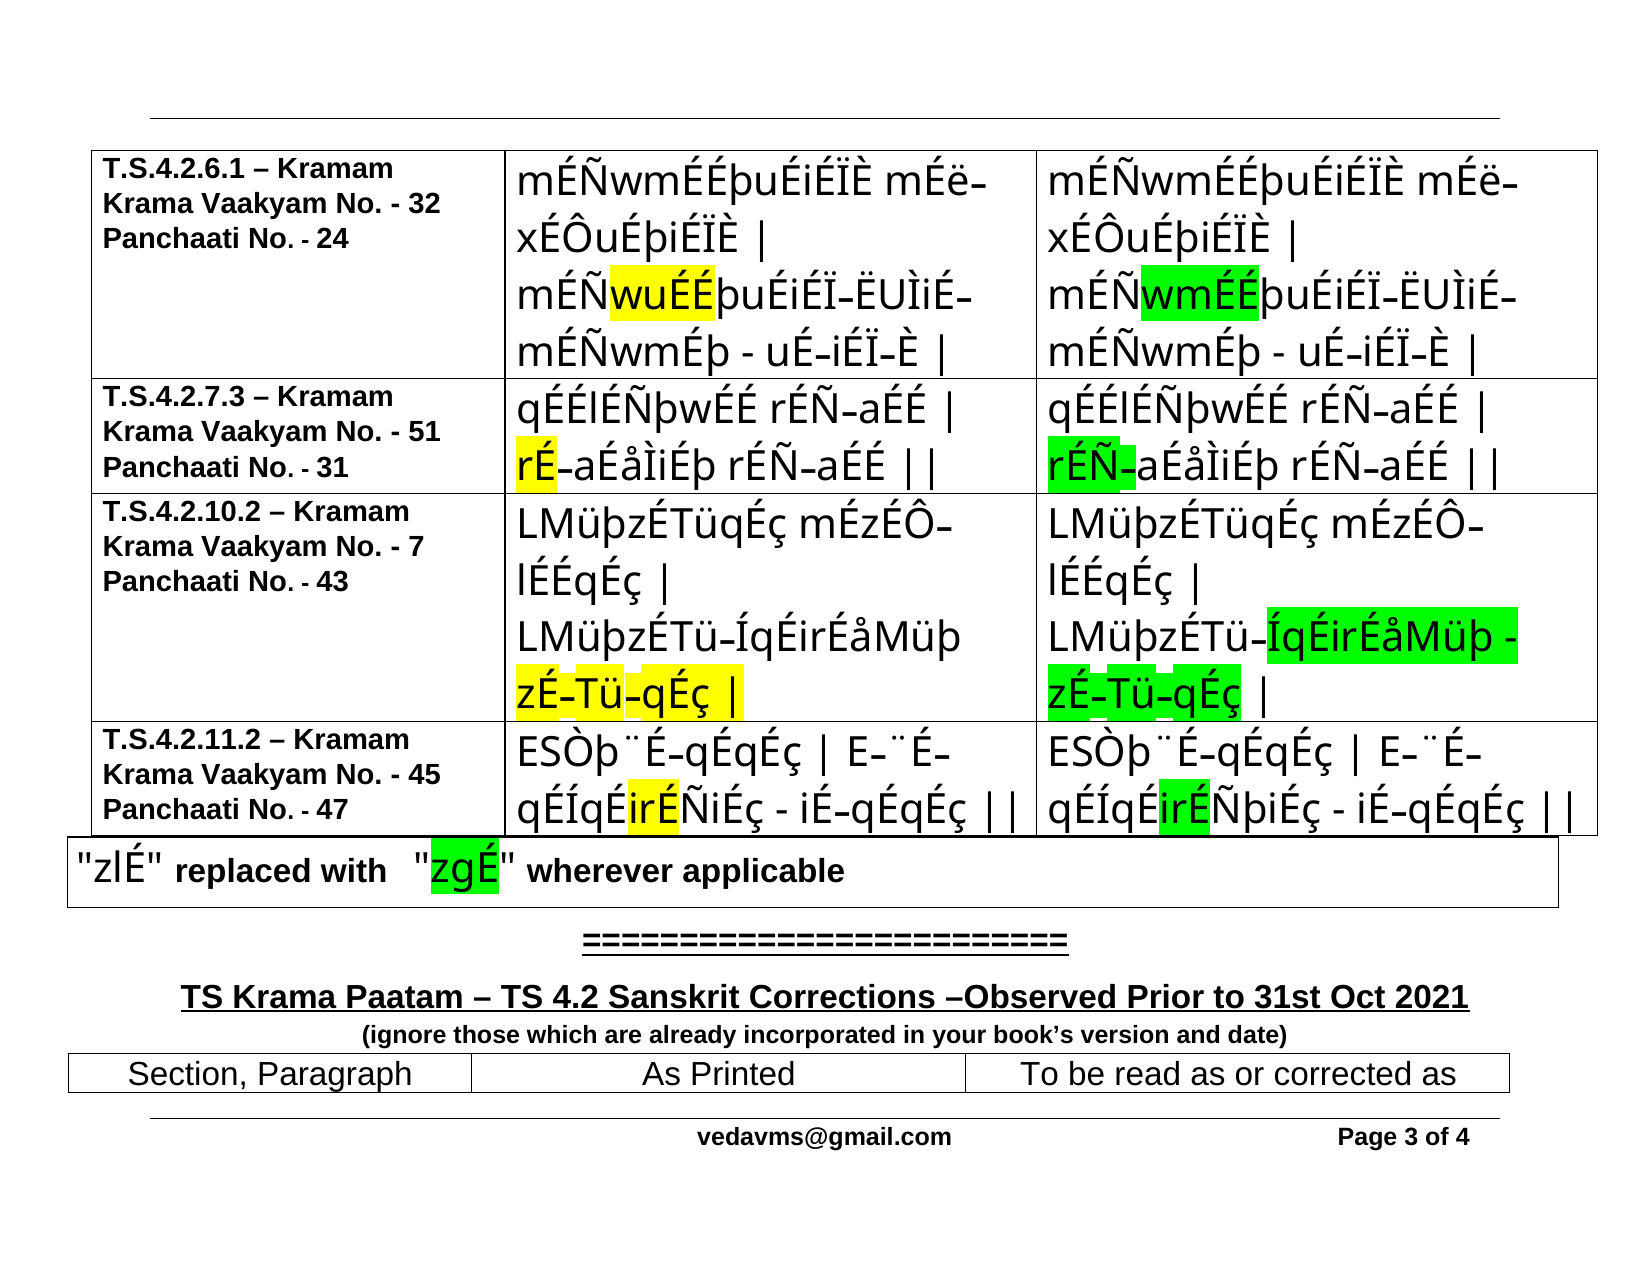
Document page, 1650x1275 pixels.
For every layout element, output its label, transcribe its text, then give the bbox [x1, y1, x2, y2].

table_cell LMüþzÉTüqÉç mÉzÉÔ–lÉÉqÉç | LMüþzÉTü–ÍqÉirÉåMüþ zÉ–Tü–qÉç | [506, 494, 1036, 721]
table_cell qÉÉlÉÑþwÉÉ rÉÑ–aÉÉ | rÉ–aÉåÌiÉþ rÉÑ–aÉÉ || [506, 379, 1036, 493]
table_cell mÉÑwmÉÉþuÉiÉÏÈ mÉë–xÉÔuÉþiÉÏÈ | mÉÑwuÉÉþuÉiÉÏ–ËUÌiÉ– mÉÑwmÉþ - uÉ–iÉÏ–È | [506, 151, 1036, 378]
table_cell T.S.4.2.7.3 – Kramam Krama Vaakyam No. - 51 Panchaati No. - 31 [92, 379, 504, 493]
table_cell ESÒþ¨É–qÉqÉç | E–¨É–qÉÍqÉirÉÑiÉç - iÉ–qÉqÉç || [506, 722, 1036, 835]
table_header Section, Paragraph Reference [69, 1054, 471, 1092]
table_cell qÉÉlÉÑþwÉÉ rÉÑ–aÉÉ | rÉÑ–aÉåÌiÉþ rÉÑ–aÉÉ || [1037, 379, 1597, 493]
text ========================= [150, 920, 1500, 959]
table_cell T.S.4.2.11.2 – Kramam Krama Vaakyam No. - 45 Panchaati No. - 47 [92, 722, 504, 835]
table_header As Printed [472, 1054, 965, 1092]
text "zlÉ" replaced with "zgÉ" wherever applicable [68, 838, 1558, 907]
table_cell LMüþzÉTüqÉç mÉzÉÔ–lÉÉqÉç | LMüþzÉTü–ÍqÉirÉåMüþ - zÉ–Tü–qÉç | [1037, 494, 1597, 721]
table_cell T.S.4.2.6.1 – Kramam Krama Vaakyam No. - 32 Panchaati No. - 24 [92, 151, 504, 378]
table_header To be read as or corrected as [966, 1054, 1509, 1092]
table_cell mÉÑwmÉÉþuÉiÉÏÈ mÉë–xÉÔuÉþiÉÏÈ | mÉÑwmÉÉþuÉiÉÏ–ËUÌiÉ– mÉÑwmÉþ - uÉ–iÉÏ–È | [1037, 151, 1597, 378]
table_cell T.S.4.2.10.2 – Kramam Krama Vaakyam No. - 7 Panchaati No. - 43 [92, 494, 504, 721]
table_cell ESÒþ¨É–qÉqÉç | E–¨É–qÉÍqÉirÉÑþiÉç - iÉ–qÉqÉç || [1037, 722, 1597, 835]
